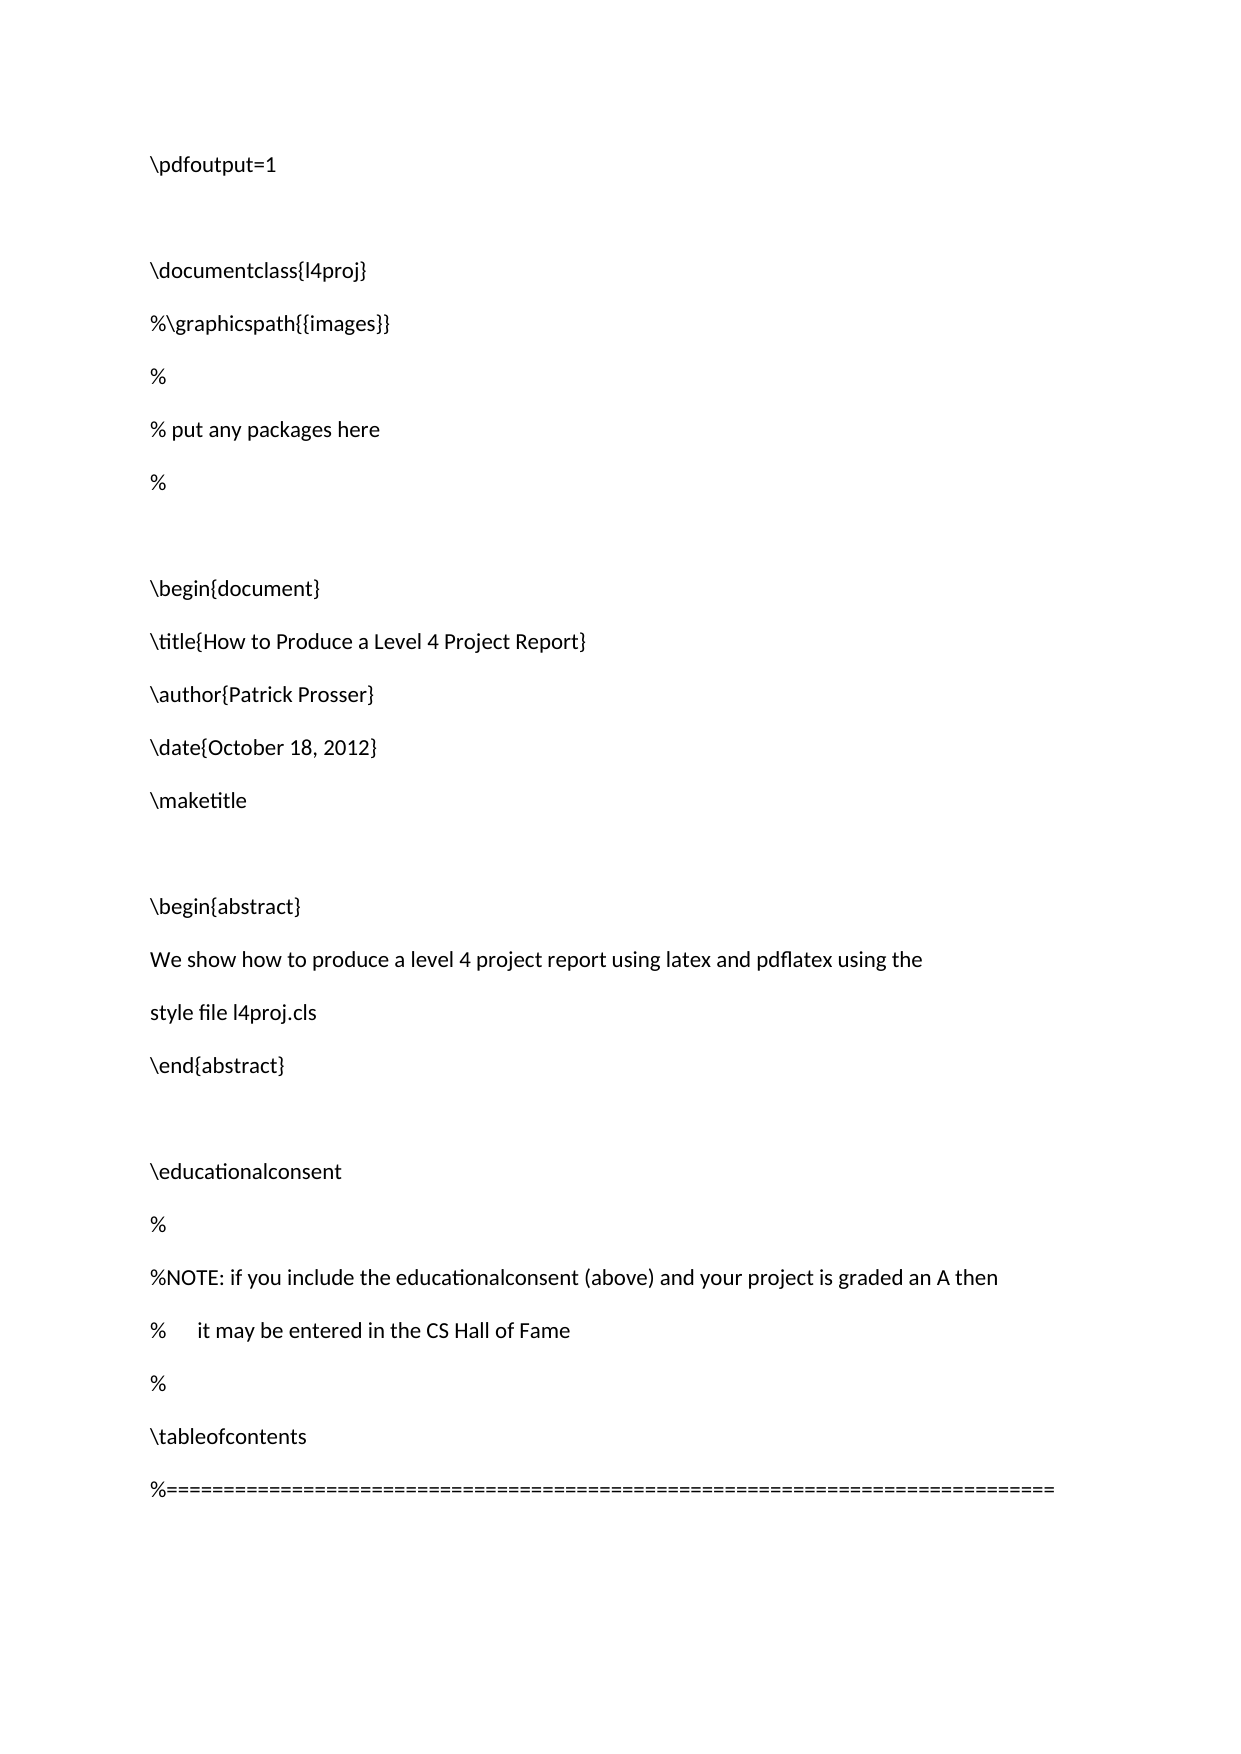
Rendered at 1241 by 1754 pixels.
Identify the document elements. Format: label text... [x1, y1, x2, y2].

text \date{October 18, 2012} [150, 733, 1090, 761]
text % [150, 362, 1090, 390]
text %\graphicspath{{images}} [150, 309, 1090, 337]
text \begin{document} [150, 574, 1090, 602]
text \pdfoutput=1 [150, 150, 1090, 178]
text % put any packages here [150, 415, 1090, 443]
text % [150, 1210, 1090, 1238]
text \tableofcontents [150, 1422, 1090, 1451]
text %NOTE: if you include the educationalconsent (above) and your project is graded an A then [150, 1263, 1090, 1291]
text % [150, 1369, 1090, 1397]
text \title{How to Produce a Level 4 Project Report} [150, 627, 1090, 655]
text \begin{abstract} [150, 892, 1090, 920]
text %============================================================================== [150, 1476, 1090, 1503]
text \educationalconsent [150, 1157, 1090, 1185]
text % it may be entered in the CS Hall of Fame [150, 1316, 1090, 1344]
text \documentclass{l4proj} [150, 256, 1090, 284]
text \end{abstract} [150, 1051, 1090, 1079]
text \author{Patrick Prosser} [150, 680, 1090, 708]
text style file l4proj.cls [150, 998, 1090, 1026]
text We show how to produce a level 4 project report using latex and pdflatex using the [150, 945, 1090, 973]
text \maketitle [150, 786, 1090, 814]
text % [150, 468, 1090, 496]
